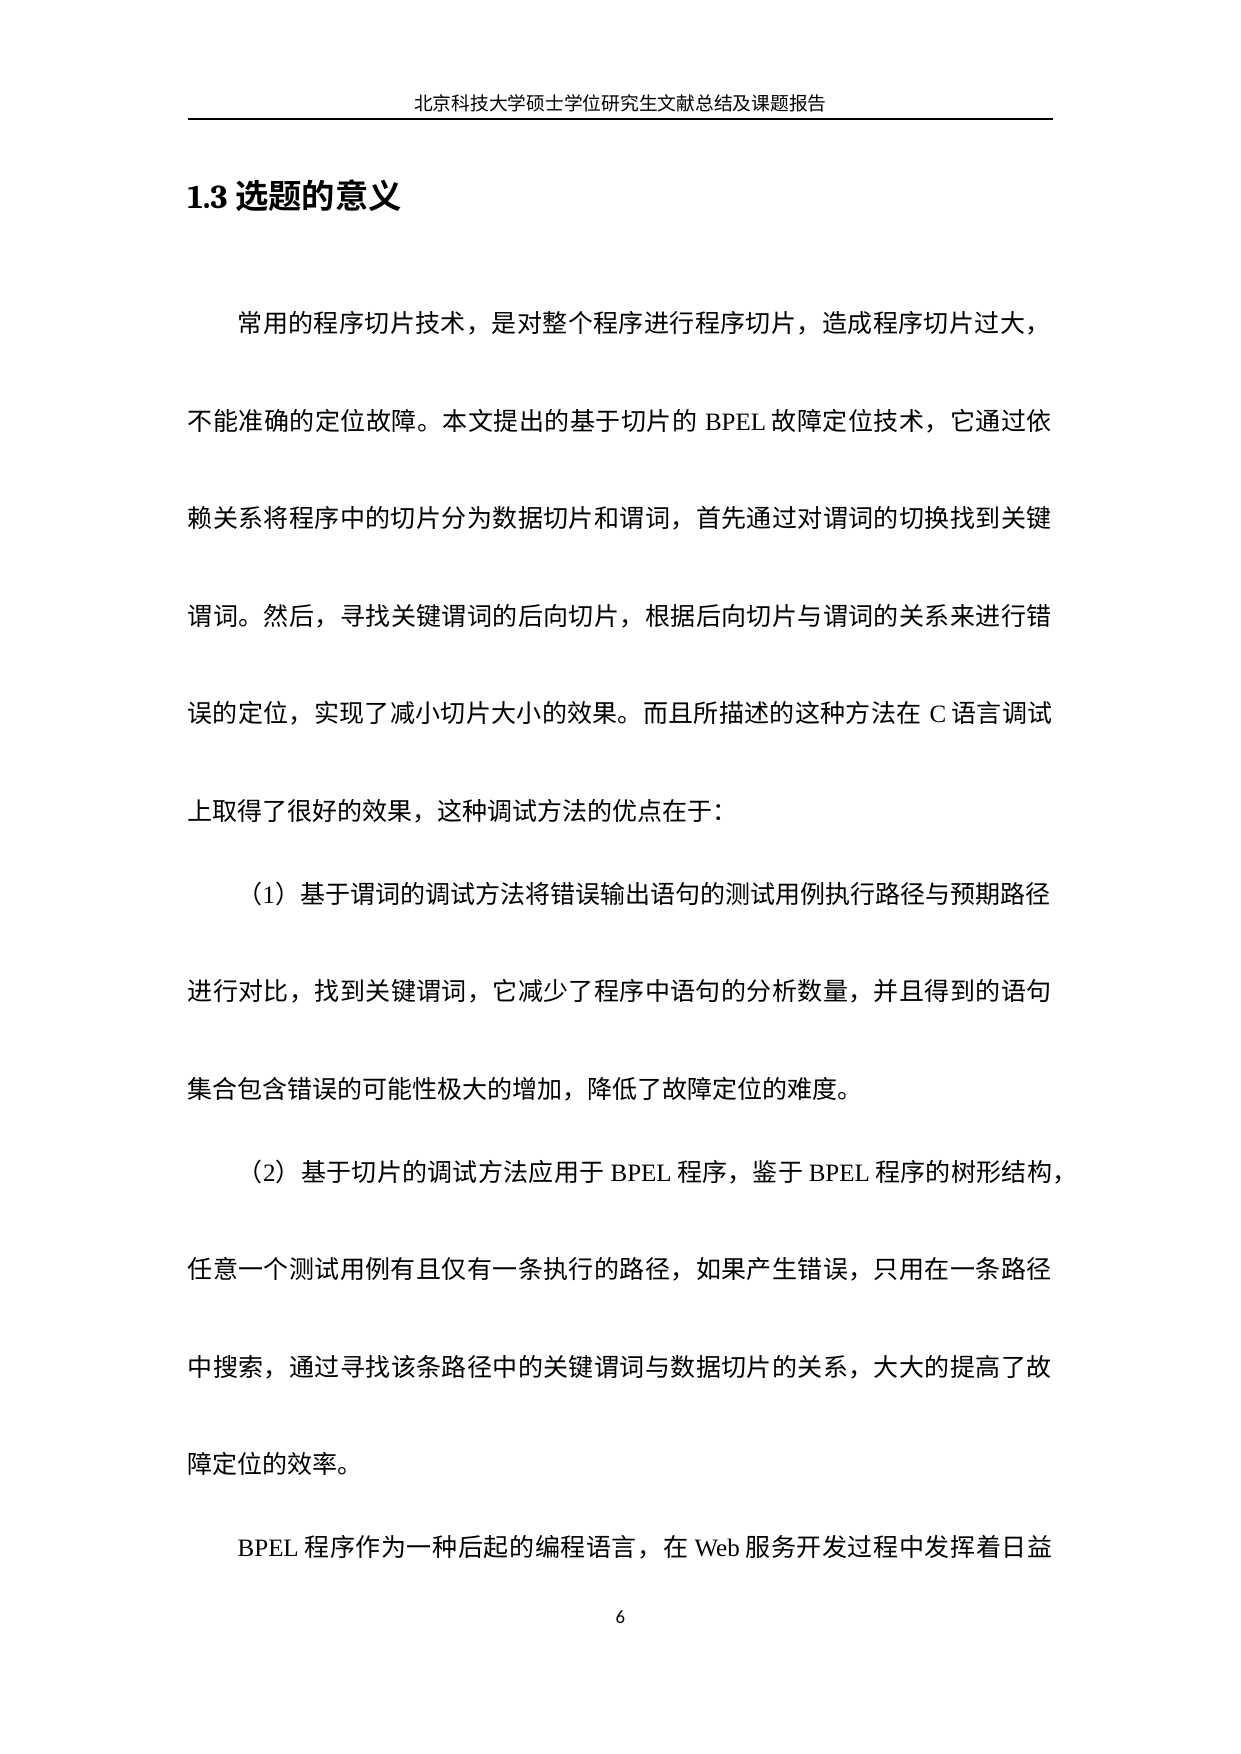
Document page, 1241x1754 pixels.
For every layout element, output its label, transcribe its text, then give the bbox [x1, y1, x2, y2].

text （2）基于切片的调试方法应用于BPEL程序，鉴于BPEL程序的树形结构，任意一个测试用例有且仅有一条执行的路径，如果产生错误，只用在一条路径中搜索，通过寻找该条路径中的关键谓词与数据切片的关系，大大的提高了故障定位的效率。 [187, 1138, 1053, 1495]
text 常用的程序切片技术，是对整个程序进行程序切片，造成程序切片过大，不能准确的定位故障。本文提出的基于切片的BPEL故障定位技术，它通过依赖关系将程序中的切片分为数据切片和谓词，首先通过对谓词的切换找到关键谓词。然后，寻找关键谓词的后向切片，根据后向切片与谓词的关系来进行错误的定位，实现了减小切片大小的效果。而且所描述的这种方法在C语言调试上取得了很好的效果，这种调试方法的优点在于： [187, 289, 1053, 842]
text （1）基于谓词的调试方法将错误输出语句的测试用例执行路径与预期路径进行对比，找到关键谓词，它减少了程序中语句的分析数量，并且得到的语句集合包含错误的可能性极大的增加，降低了故障定位的难度。 [187, 860, 1053, 1120]
subtitle 1.3 选题的意义 [187, 162, 1053, 227]
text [187, 1513, 1053, 1578]
